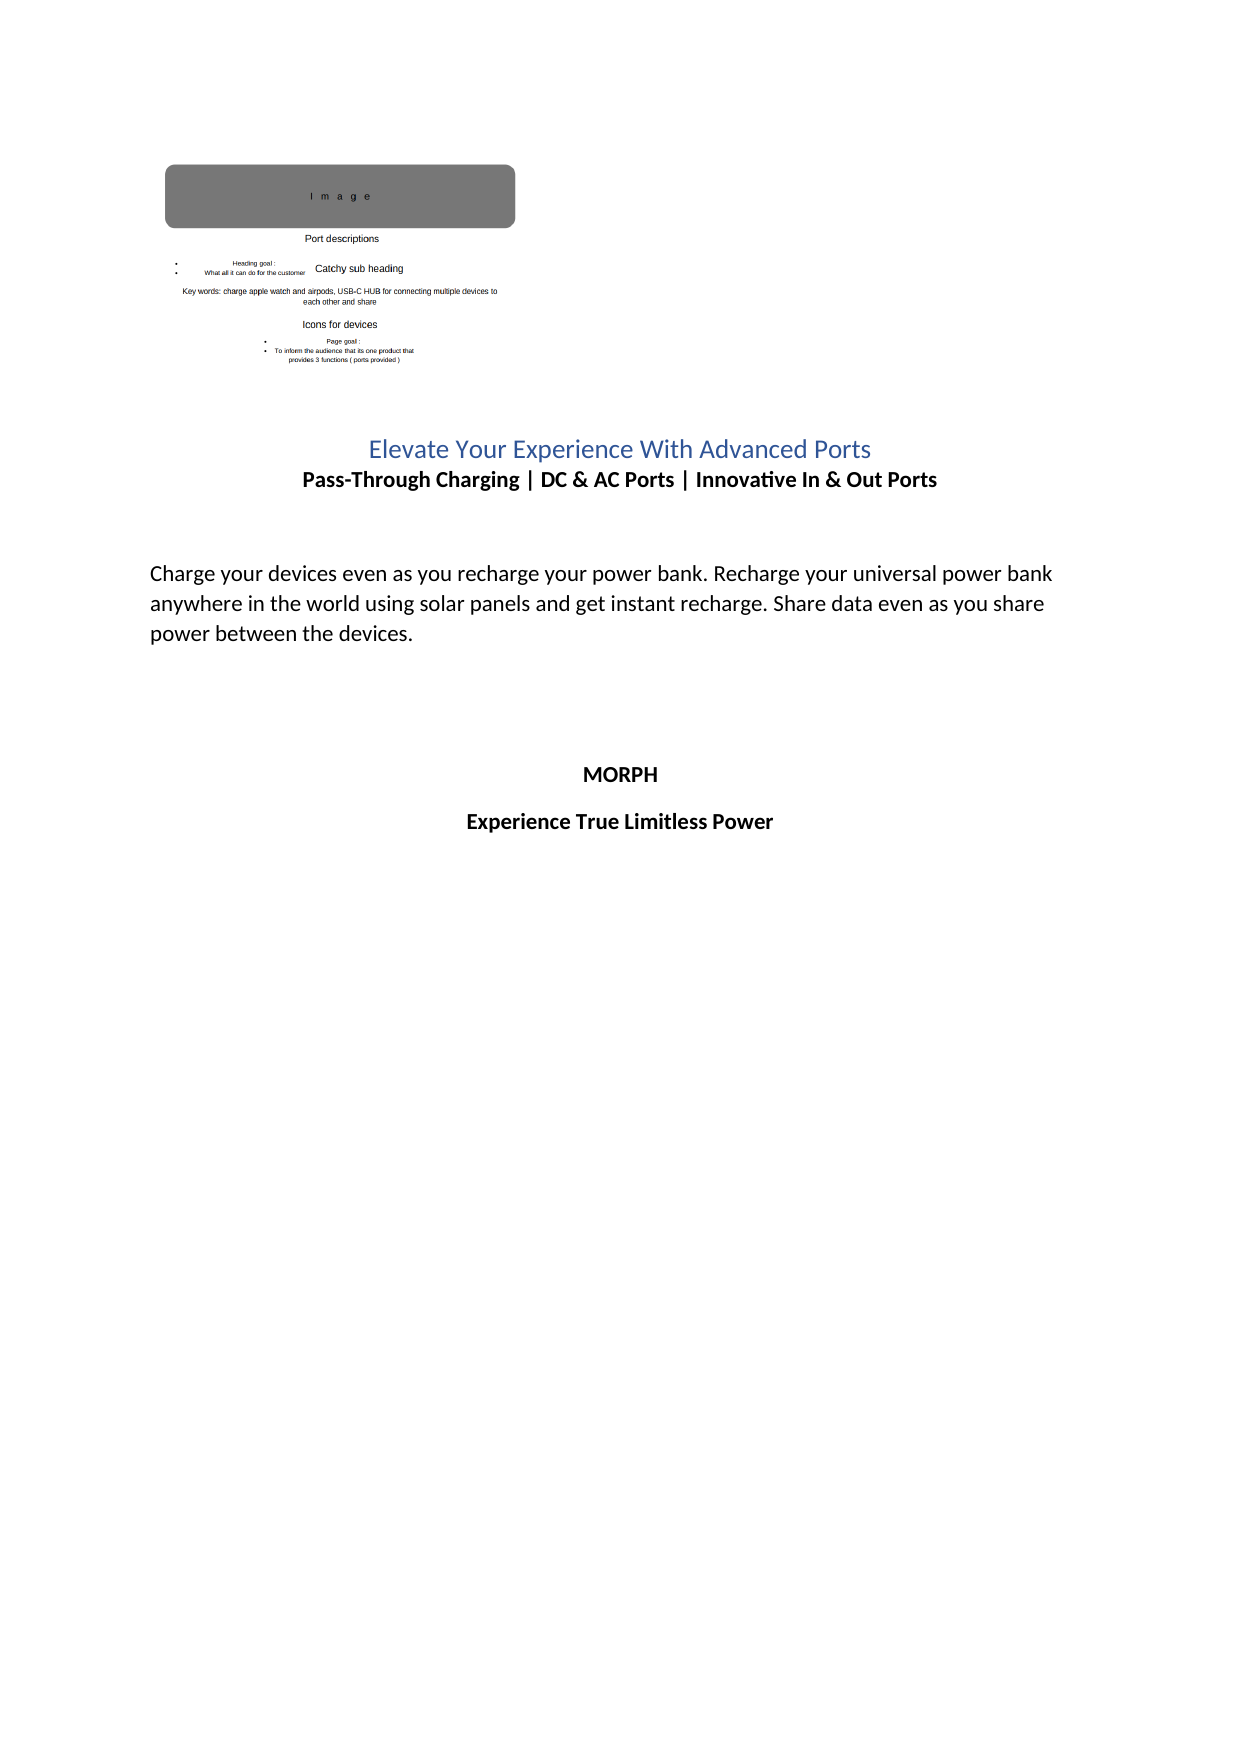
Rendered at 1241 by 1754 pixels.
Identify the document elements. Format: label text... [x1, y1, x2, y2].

text Pass-Through Charging | DC & AC Ports | Innovative In & Out Ports [150, 465, 1090, 493]
picture [150, 150, 537, 367]
text Charge your devices even as you recharge your power bank. Recharge your universal power bank anywhere in the world using solar panels and get instant recharge. Share data even as you share power between the devices. [150, 559, 1090, 647]
text Experience True Limitless Power [150, 807, 1090, 835]
subtitle Elevate Your Experience With Advanced Ports [150, 432, 1090, 465]
text MORPH [150, 760, 1090, 788]
